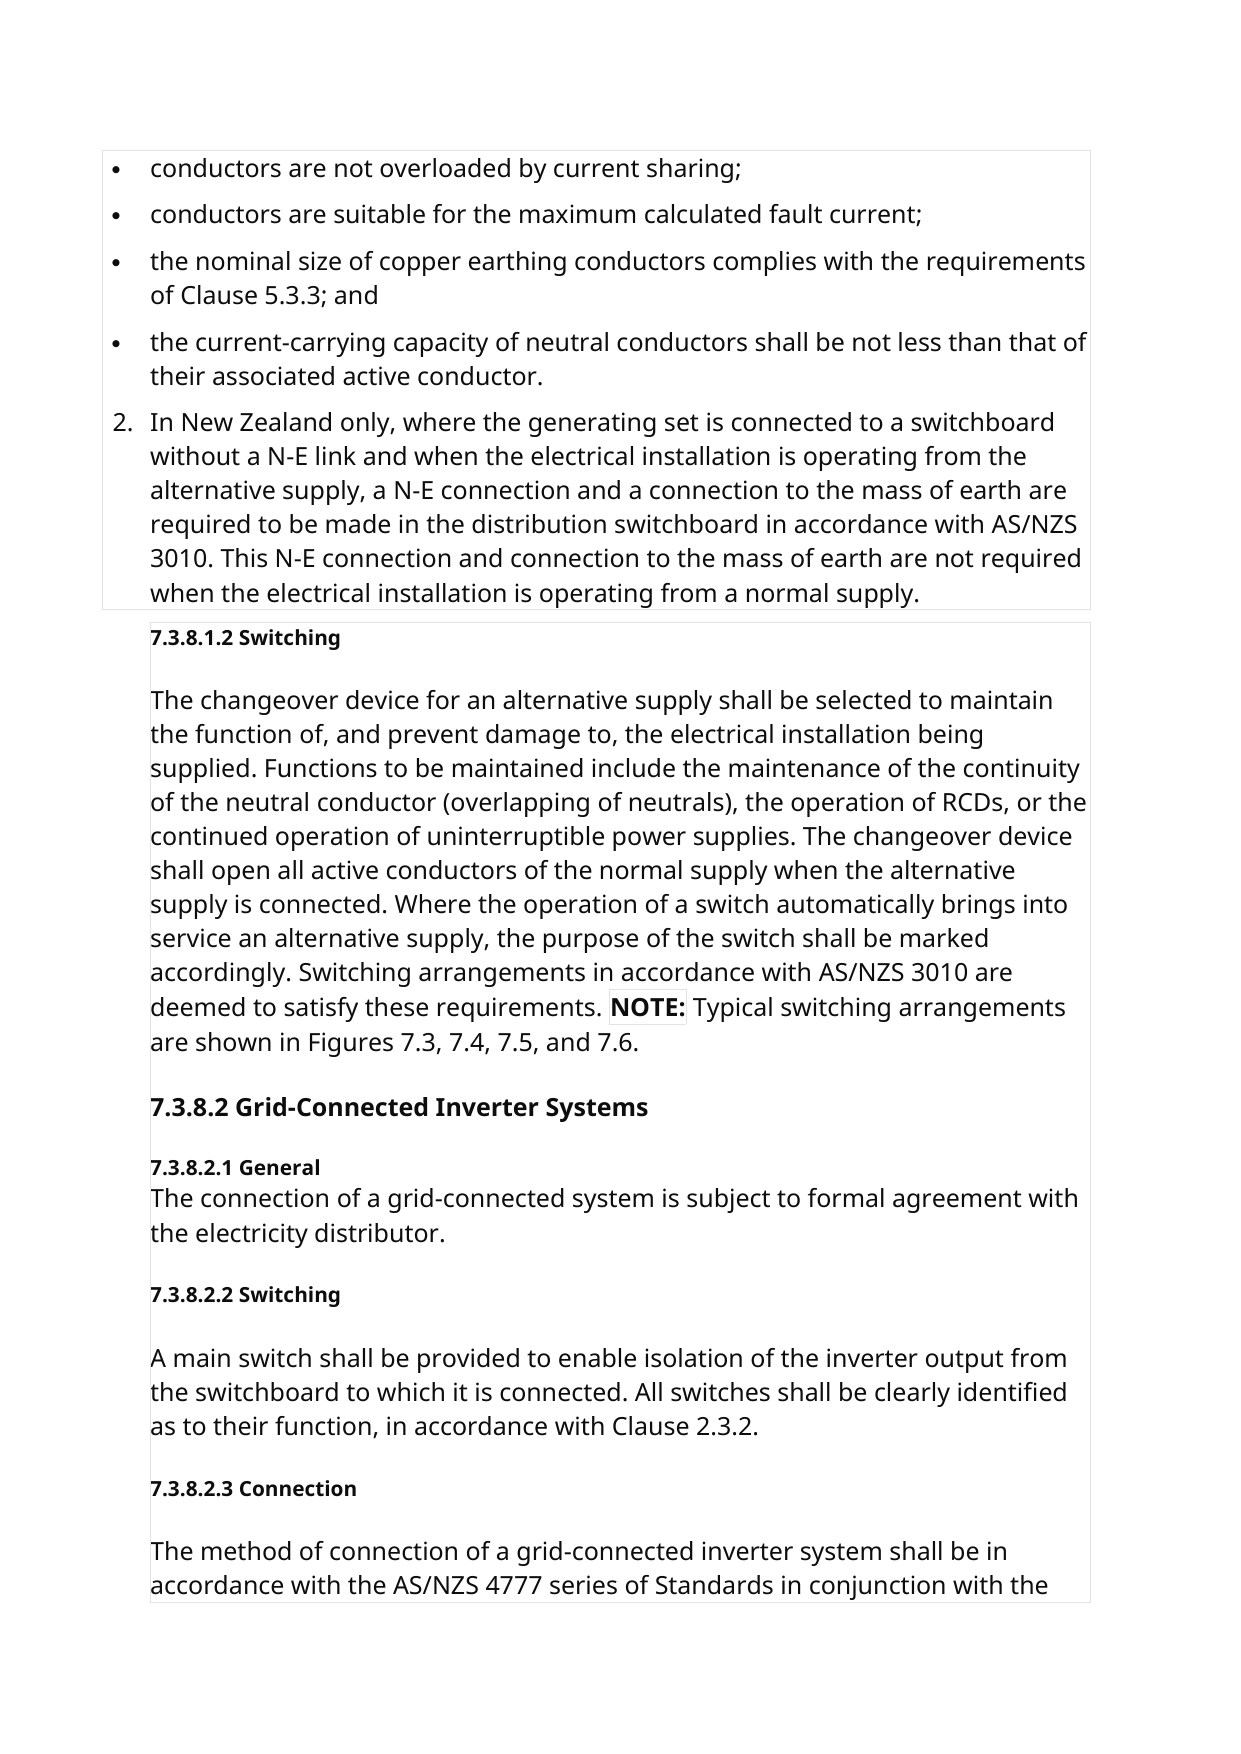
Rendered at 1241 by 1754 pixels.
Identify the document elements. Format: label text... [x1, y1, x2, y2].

list the nominal size of copper earthing conductors complies with the requirements of Clause 5.3.3; and [103, 243, 1090, 312]
list conductors are not overloaded by current sharing; [103, 151, 1090, 184]
text 7.3.8.2.2 Switching [151, 1280, 1090, 1309]
text The connection of a grid-connected system is subject to formal agreement with the electricity distributor. [151, 1181, 1090, 1249]
list In New Zealand only, where the generating set is connected to a switchboard without a N-E link and when the electrical installation is operating from the alternative supply, a N-E connection and a connection to the mass of earth are required to be made in the distribution switchboard in accordance with AS/NZS 3010. This N-E connection and connection to the mass of earth are not required when the electrical installation is operating from a normal supply. [103, 404, 1090, 609]
list the current-carrying capacity of neutral conductors shall be not less than that of their associated active conductor. [103, 324, 1090, 392]
text 7.3.8.2 Grid-Connected Inverter Systems [151, 1089, 1090, 1123]
list conductors are suitable for the maximum calculated fault current; [103, 197, 1090, 231]
text The changeover device for an alternative supply shall be selected to maintain the function of, and prevent damage to, the electrical installation being supplied. Functions to be maintained include the maintenance of the continuity of the neutral conductor (overlapping of neutrals), the operation of RCDs, or the continued operation of uninterruptible power supplies. The changeover device shall open all active conductors of the normal supply when the alternative supply is connected. Where the operation of a switch automatically brings into service an alternative supply, the purpose of the switch shall be marked accordingly. Switching arrangements in accordance with AS/NZS 3010 are deemed to satisfy these requirements. NOTE: Typical switching arrangements are shown in Figures 7.3, 7.4, 7.5, and 7.6. [151, 682, 1090, 1058]
text 7.3.8.1.2 Switching [151, 623, 1090, 651]
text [151, 1533, 1090, 1602]
text A main switch shall be provided to enable isolation of the inverter output from the switchboard to which it is connected. All switches shall be clearly identified as to their function, in accordance with Clause 2.3.2. [151, 1340, 1090, 1442]
text 7.3.8.2.3 Connection [151, 1473, 1090, 1502]
text 7.3.8.2.1 General [151, 1152, 1090, 1181]
